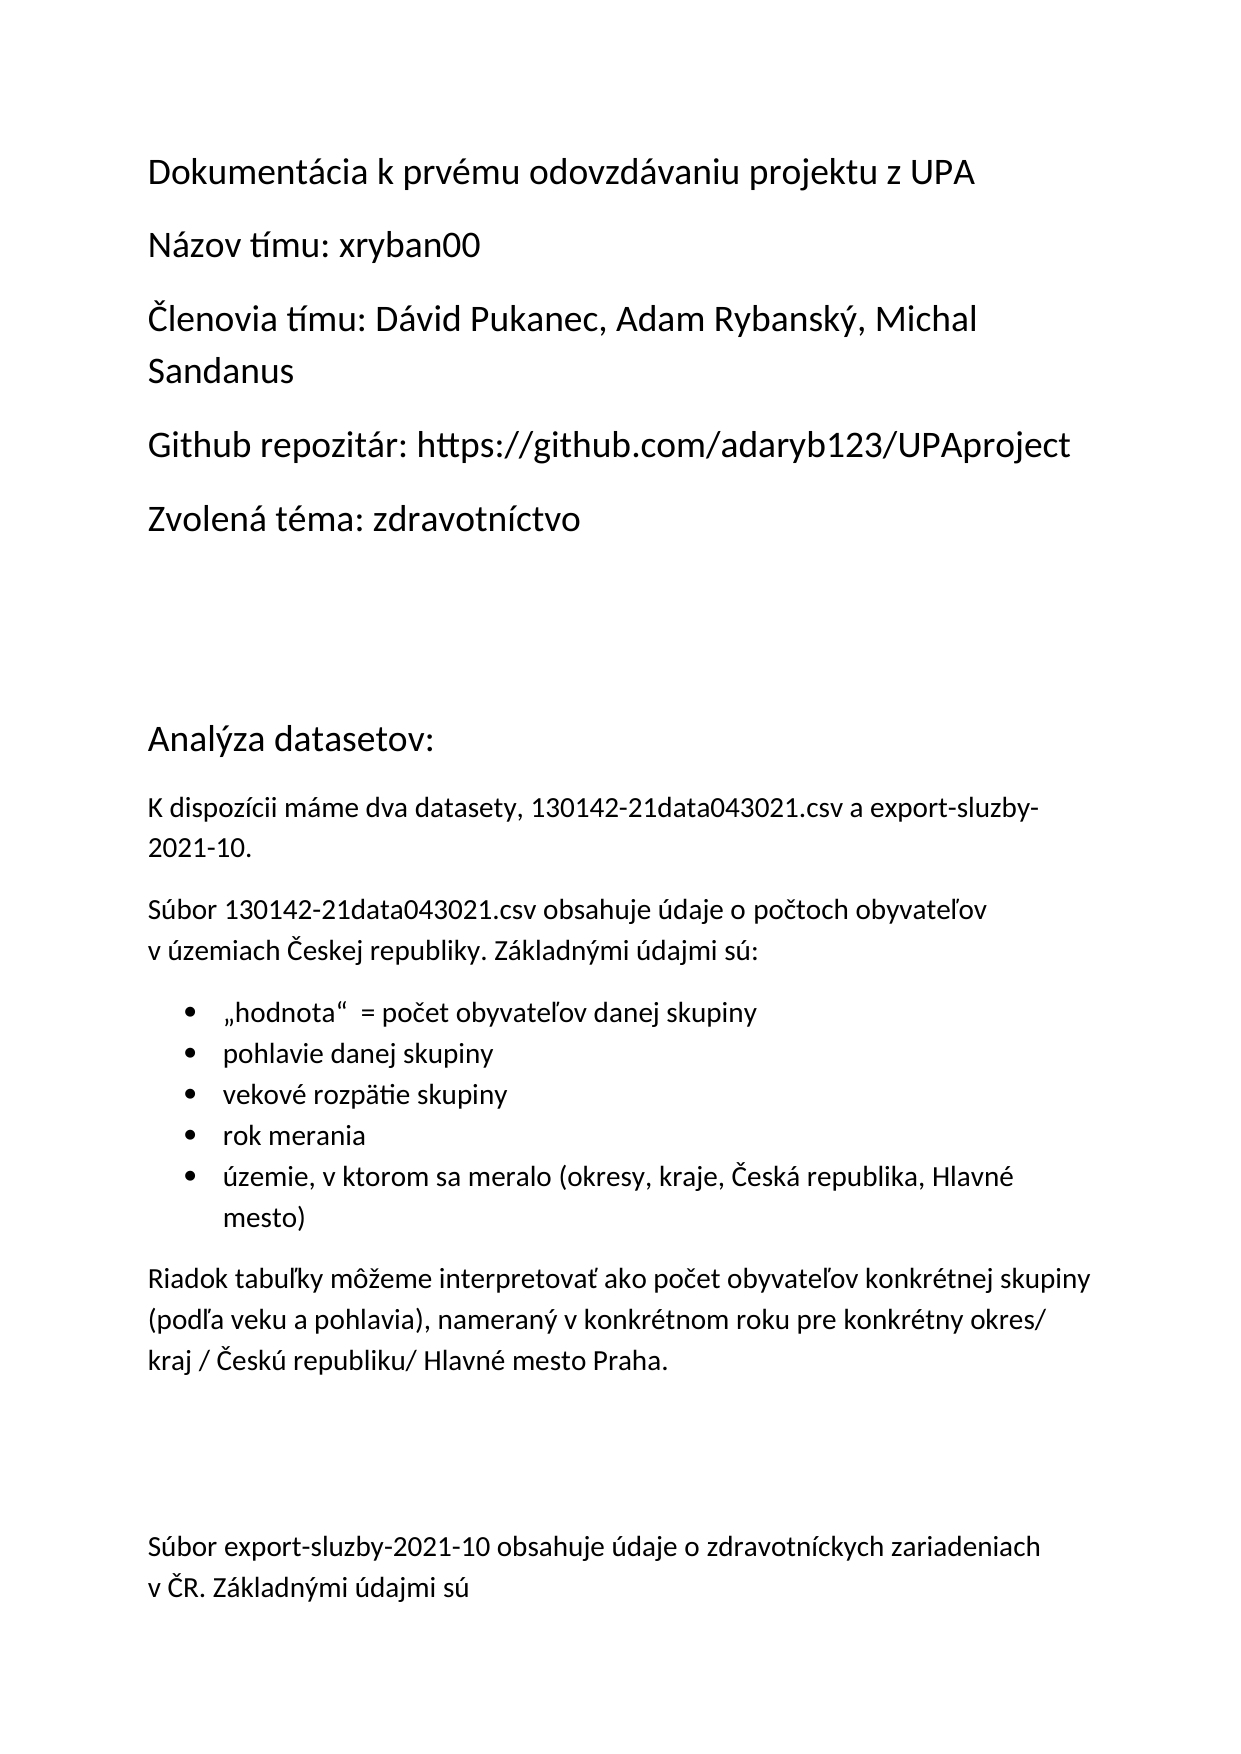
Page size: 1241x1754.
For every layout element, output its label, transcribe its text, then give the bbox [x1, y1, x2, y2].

text Zvolená téma: zdravotníctvo [148, 494, 1093, 540]
text Členovia tímu: Dávid Pukanec, Adam Rybanský, Michal Sandanus [148, 295, 1093, 393]
text Github repozitár: https://github.com/adaryb123/UPAproject [148, 421, 1093, 467]
text Súbor export-sluzby-2021-10 obsahuje údaje o zdravotníckych zariadeniach v ČR. Základnými údajmi sú [148, 1528, 1093, 1604]
text Riadok tabuľky môžeme interpretovať ako počet obyvateľov konkrétnej skupiny (podľa veku a pohlavia), nameraný v konkrétnom roku pre konkrétny okres/ kraj / Českú republiku/ Hlavné mesto Praha. [148, 1261, 1093, 1378]
list vekové rozpätie skupiny [185, 1076, 1093, 1112]
text K dispozícii máme dva datasety, 130142-21data043021.csv a export-sluzby-2021-10. [148, 789, 1093, 865]
text Súbor 130142-21data043021.csv obsahuje údaje o počtoch obyvateľov v územiach Českej republiky. Základnými údajmi sú: [148, 891, 1093, 968]
list územie, v ktorom sa meralo (okresy, kraje, Česká republika, Hlavné mesto) [185, 1158, 1093, 1234]
text Dokumentácia k prvému odovzdávaniu projektu z UPA [148, 148, 1093, 193]
text Analýza datasetov: [148, 715, 1093, 761]
list rok merania [185, 1117, 1093, 1152]
text Názov tímu: xryban00 [148, 221, 1093, 267]
list „hodnota“ = počet obyvateľov danej skupiny [185, 994, 1093, 1030]
list pohlavie danej skupiny [185, 1035, 1093, 1071]
